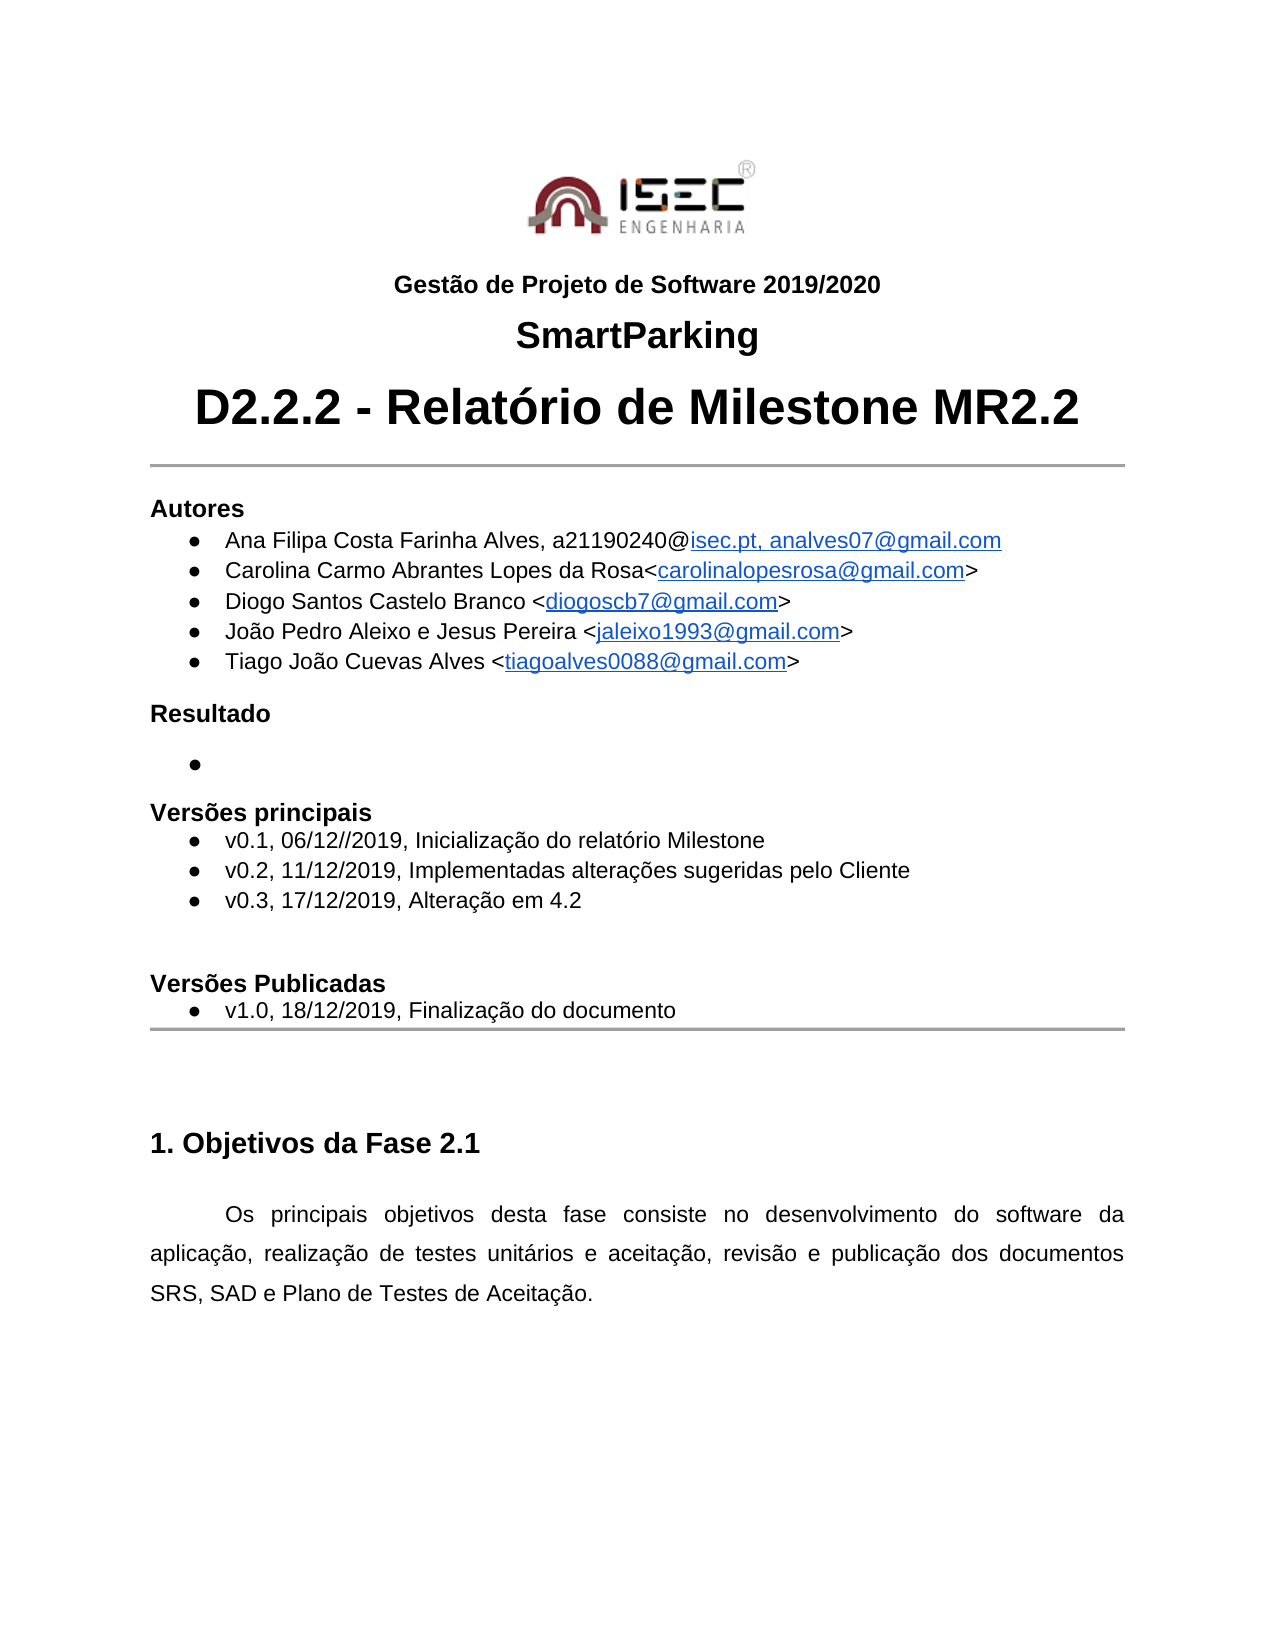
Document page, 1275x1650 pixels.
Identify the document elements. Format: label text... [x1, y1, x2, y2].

list Ana Filipa Costa Farinha Alves, a21190240@isec.pt, analves07@gmail.com [187, 527, 1125, 554]
text Versões Publicadas [150, 969, 1125, 997]
text Resultado [150, 699, 1125, 728]
text Os principais objetivos desta fase consiste no desenvolvimento do software da aplicação, realização de testes unitários e aceitação, revisão e publicação dos documentos SRS, SAD e Plano de Testes de Aceitação. [150, 1201, 1125, 1306]
list v1.0, 18/12/2019, Finalização do documento [187, 997, 1125, 1024]
text D2.2.2 - Relatório de Milestone MR2.2 [150, 378, 1125, 435]
text Autores [150, 494, 1125, 523]
list v0.2, 11/12/2019, Implementadas alterações sugeridas pelo Cliente [187, 857, 1125, 884]
list Diogo Santos Castelo Branco <diogoscb7@gmail.com> [187, 588, 1125, 614]
list Carolina Carmo Abrantes Lopes da Rosa<carolinalopesrosa@gmail.com> [187, 557, 1125, 584]
text SmartParking [150, 313, 1125, 356]
text Versões principais [150, 798, 1125, 827]
picture [518, 150, 758, 267]
list Tiago João Cuevas Alves <tiagoalves0088@gmail.com> [187, 648, 1125, 674]
text Gestão de Projeto de Software 2019/2020 [150, 270, 1125, 299]
list João Pedro Aleixo e Jesus Pereira <jaleixo1993@gmail.com> [187, 618, 1125, 644]
list v0.1, 06/12//2019, Inicialização do relatório Milestone [187, 827, 1125, 853]
subtitle 1. Objetivos da Fase 2.1 [150, 1126, 1125, 1159]
list v0.3, 17/12/2019, Alteração em 4.2 [187, 887, 1125, 914]
